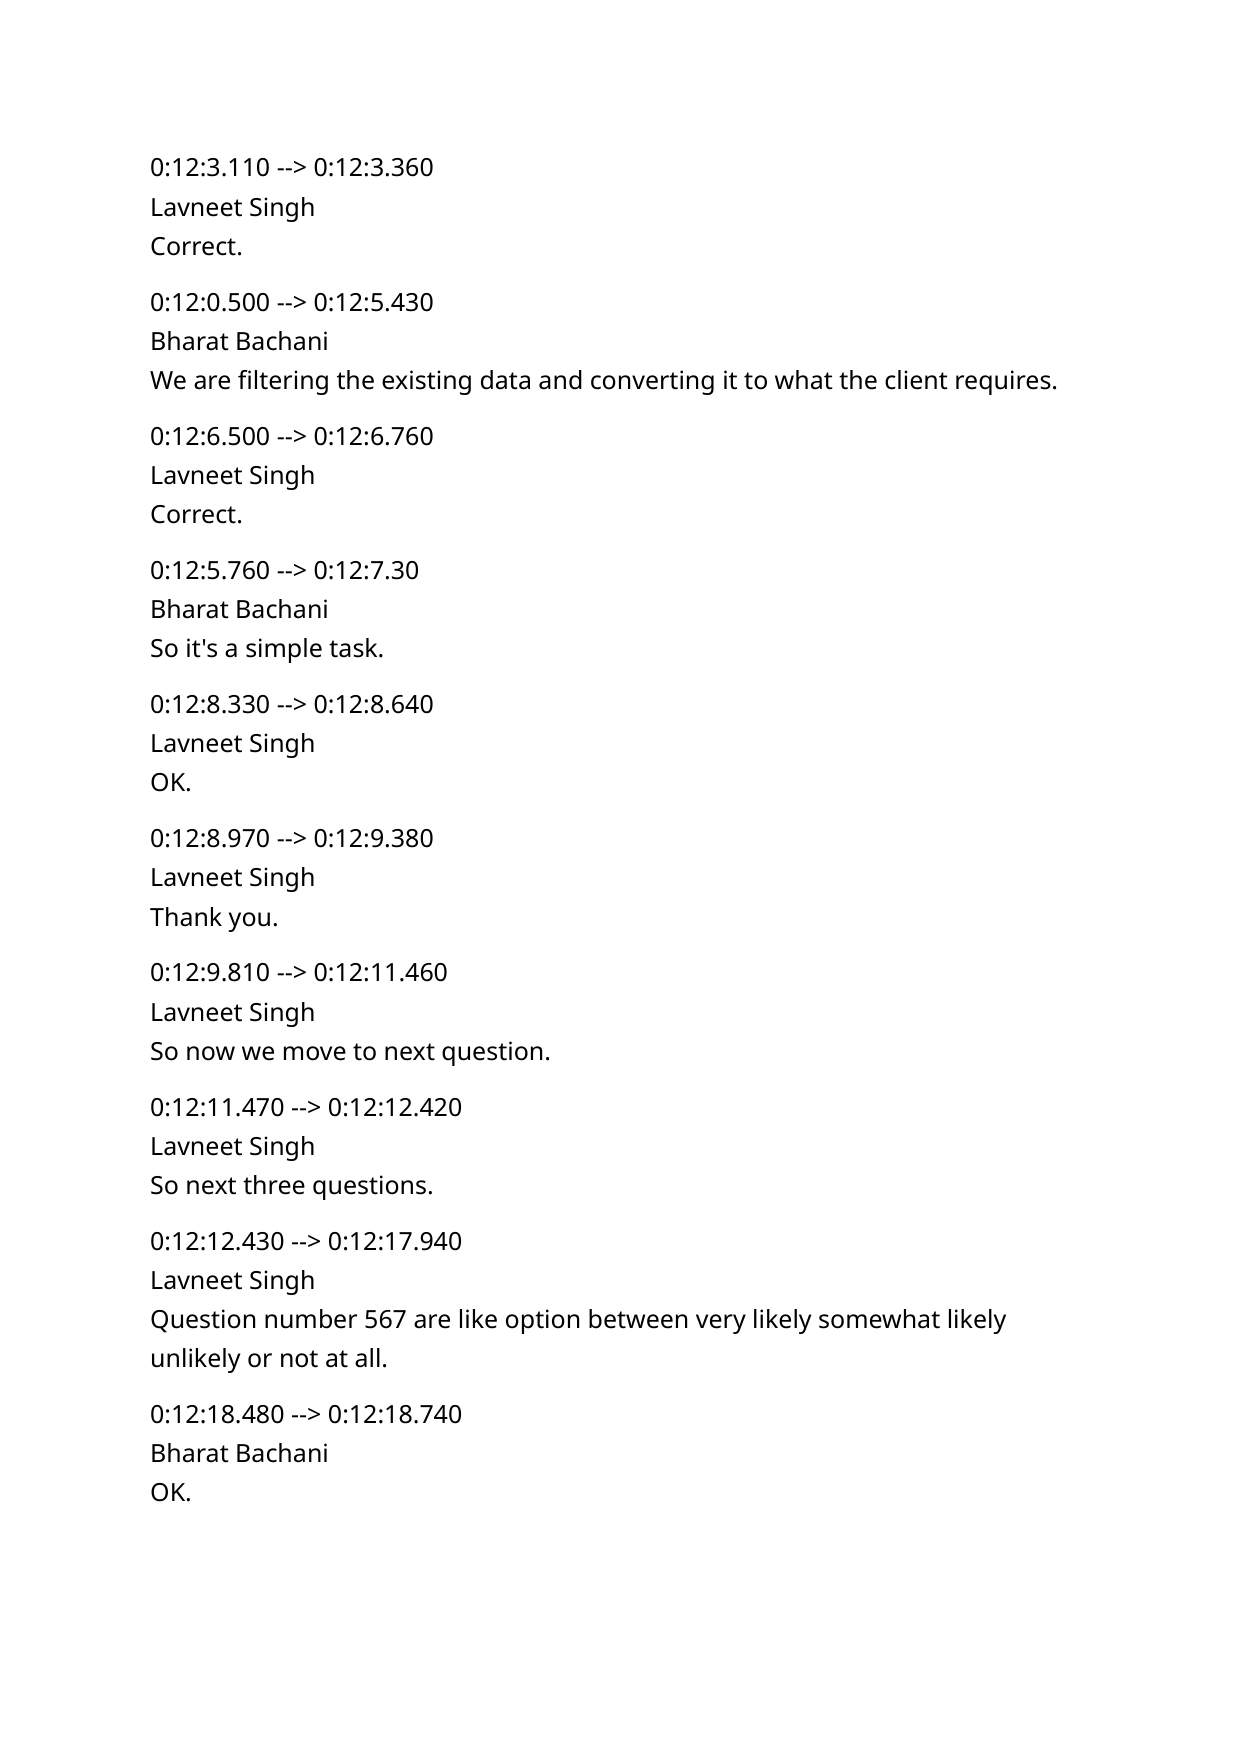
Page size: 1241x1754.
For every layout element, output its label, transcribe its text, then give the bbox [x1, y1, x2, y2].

text 0:12:6.500 --> 0:12:6.760 Lavneet Singh Correct. [150, 418, 1090, 531]
text 0:12:5.760 --> 0:12:7.30 Bharat Bachani So it's a simple task. [150, 552, 1090, 665]
text 0:12:18.480 --> 0:12:18.740 Bharat Bachani OK. [150, 1397, 1090, 1509]
text 0:12:11.470 --> 0:12:12.420 Lavneet Singh So next three questions. [150, 1089, 1090, 1202]
text 0:12:8.970 --> 0:12:9.380 Lavneet Singh Thank you. [150, 821, 1090, 933]
text 0:12:8.330 --> 0:12:8.640 Lavneet Singh OK. [150, 687, 1090, 799]
text 0:12:0.500 --> 0:12:5.430 Bharat Bachani We are filtering the existing data and converting it to what the client requires. [150, 284, 1090, 397]
text 0:12:3.110 --> 0:12:3.360 Lavneet Singh Correct. [150, 150, 1090, 262]
text 0:12:9.810 --> 0:12:11.460 Lavneet Singh So now we move to next question. [150, 955, 1090, 1067]
text 0:12:12.430 --> 0:12:17.940 Lavneet Singh Question number 567 are like option between very likely somewhat likely unlikely or not at all. [150, 1223, 1090, 1375]
